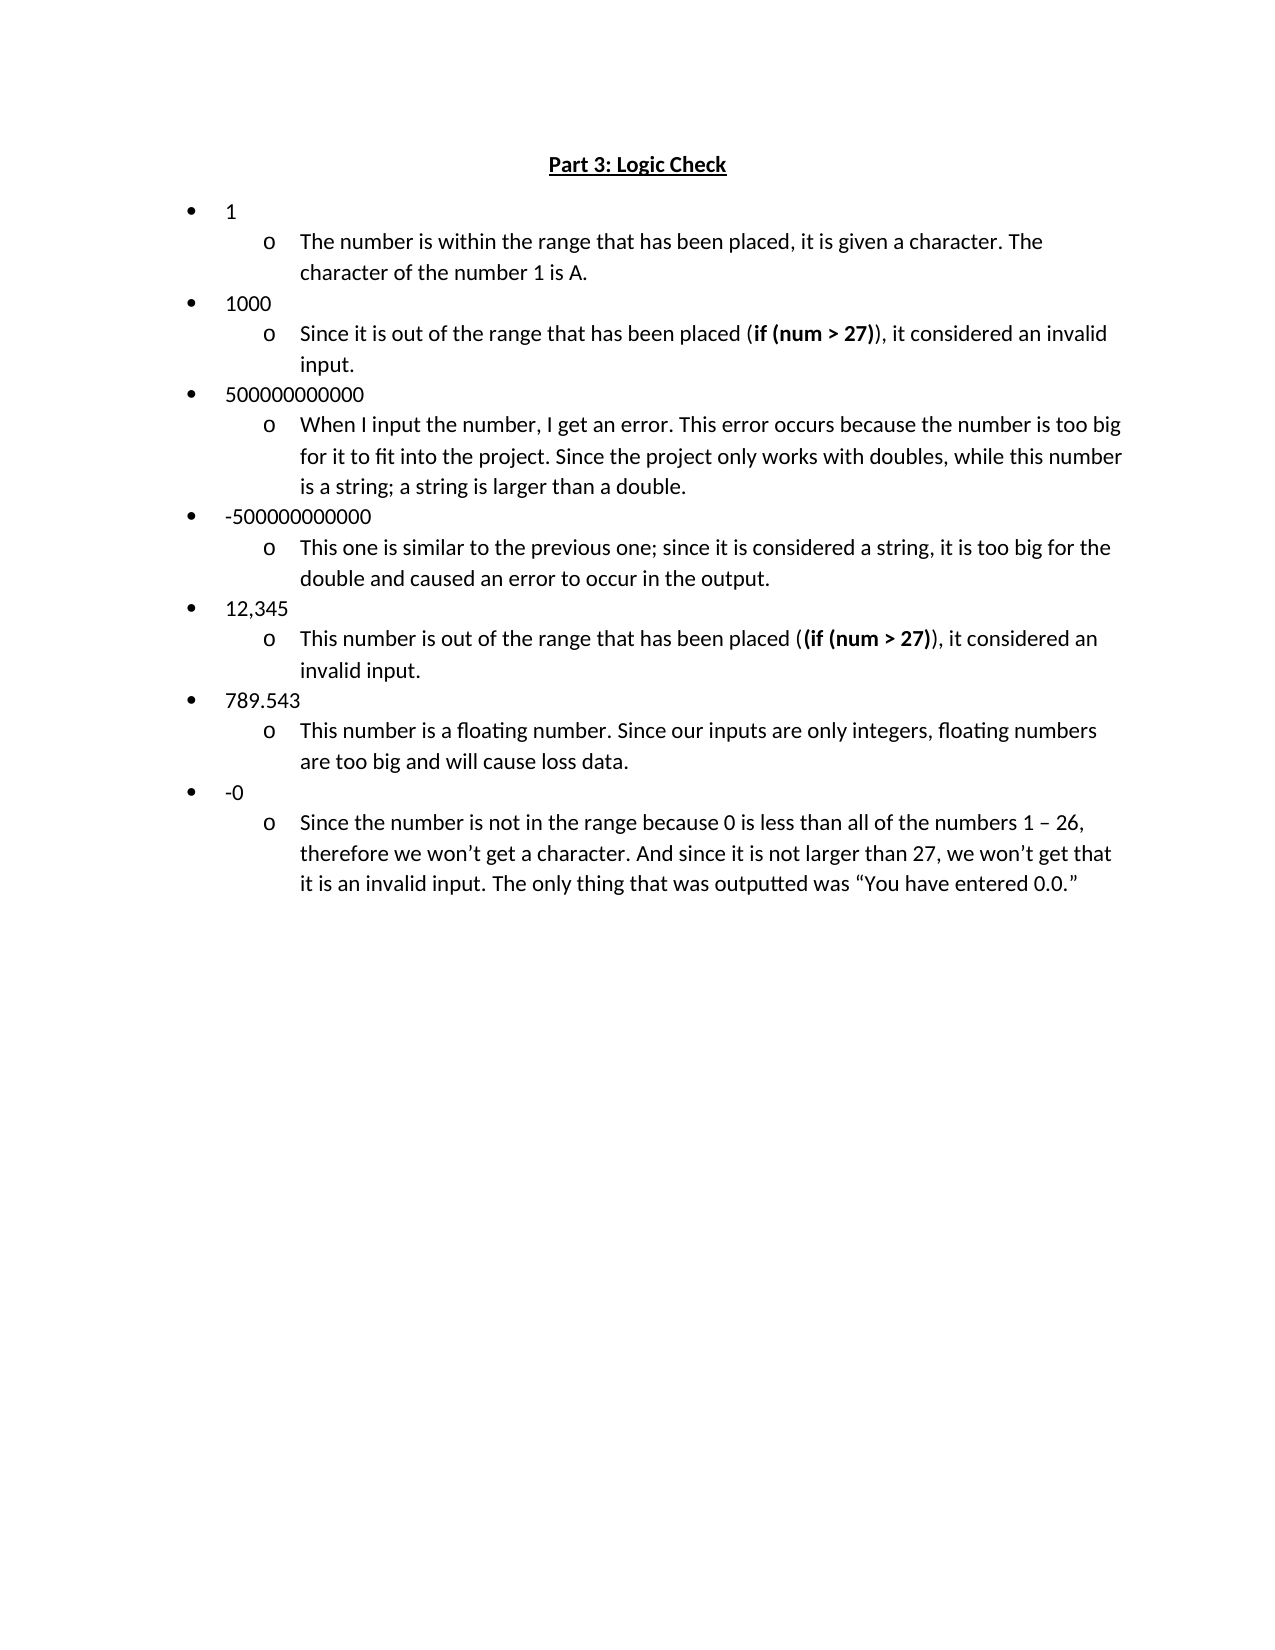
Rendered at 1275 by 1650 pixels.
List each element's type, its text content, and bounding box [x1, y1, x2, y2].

list The number is within the range that has been placed, it is given a character. The character of the number 1 is A. [262, 227, 1125, 286]
list -500000000000 [187, 502, 1125, 530]
list 500000000000 [187, 380, 1125, 408]
list 789.543 [187, 686, 1125, 714]
list When I input the number, I get an error. This error occurs because the number is too big for it to fit into the project. Since the project only works with doubles, while this number is a string; a string is larger than a double. [262, 411, 1125, 500]
text Part 3: Logic Check [150, 150, 1125, 178]
list 1 [187, 197, 1125, 225]
list Since it is out of the range that has been placed (if (num > 27)), it considered an invalid input. [262, 319, 1125, 378]
list -0 [187, 778, 1125, 806]
list Since the number is not in the range because 0 is less than all of the numbers 1 – 26, therefore we won’t get a character. And since it is not larger than 27, we won’t get that it is an invalid input. The only thing that was outputted was “You have entered 0.0.” [262, 808, 1125, 897]
list This number is out of the range that has been placed ((if (num > 27)), it considered an invalid input. [262, 624, 1125, 684]
list 1000 [187, 289, 1125, 317]
list 12,345 [187, 594, 1125, 622]
list This number is a floating number. Since our inputs are only integers, floating numbers are too big and will cause loss data. [262, 716, 1125, 776]
list This one is similar to the previous one; since it is considered a string, it is too big for the double and caused an error to occur in the output. [262, 533, 1125, 592]
